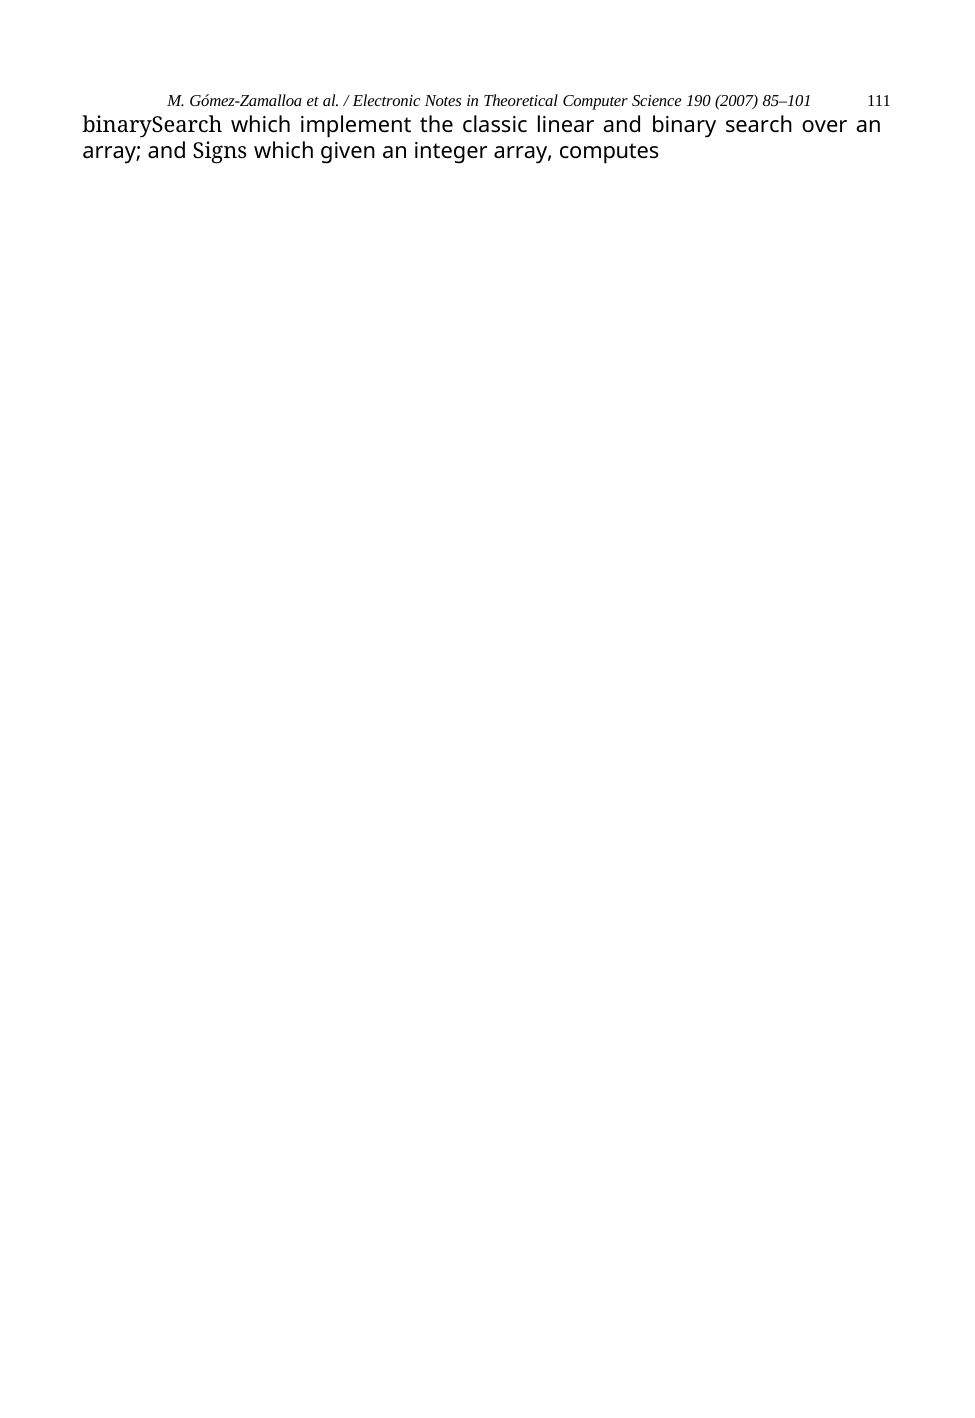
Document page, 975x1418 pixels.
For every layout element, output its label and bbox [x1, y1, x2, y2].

text [82, 110, 881, 165]
